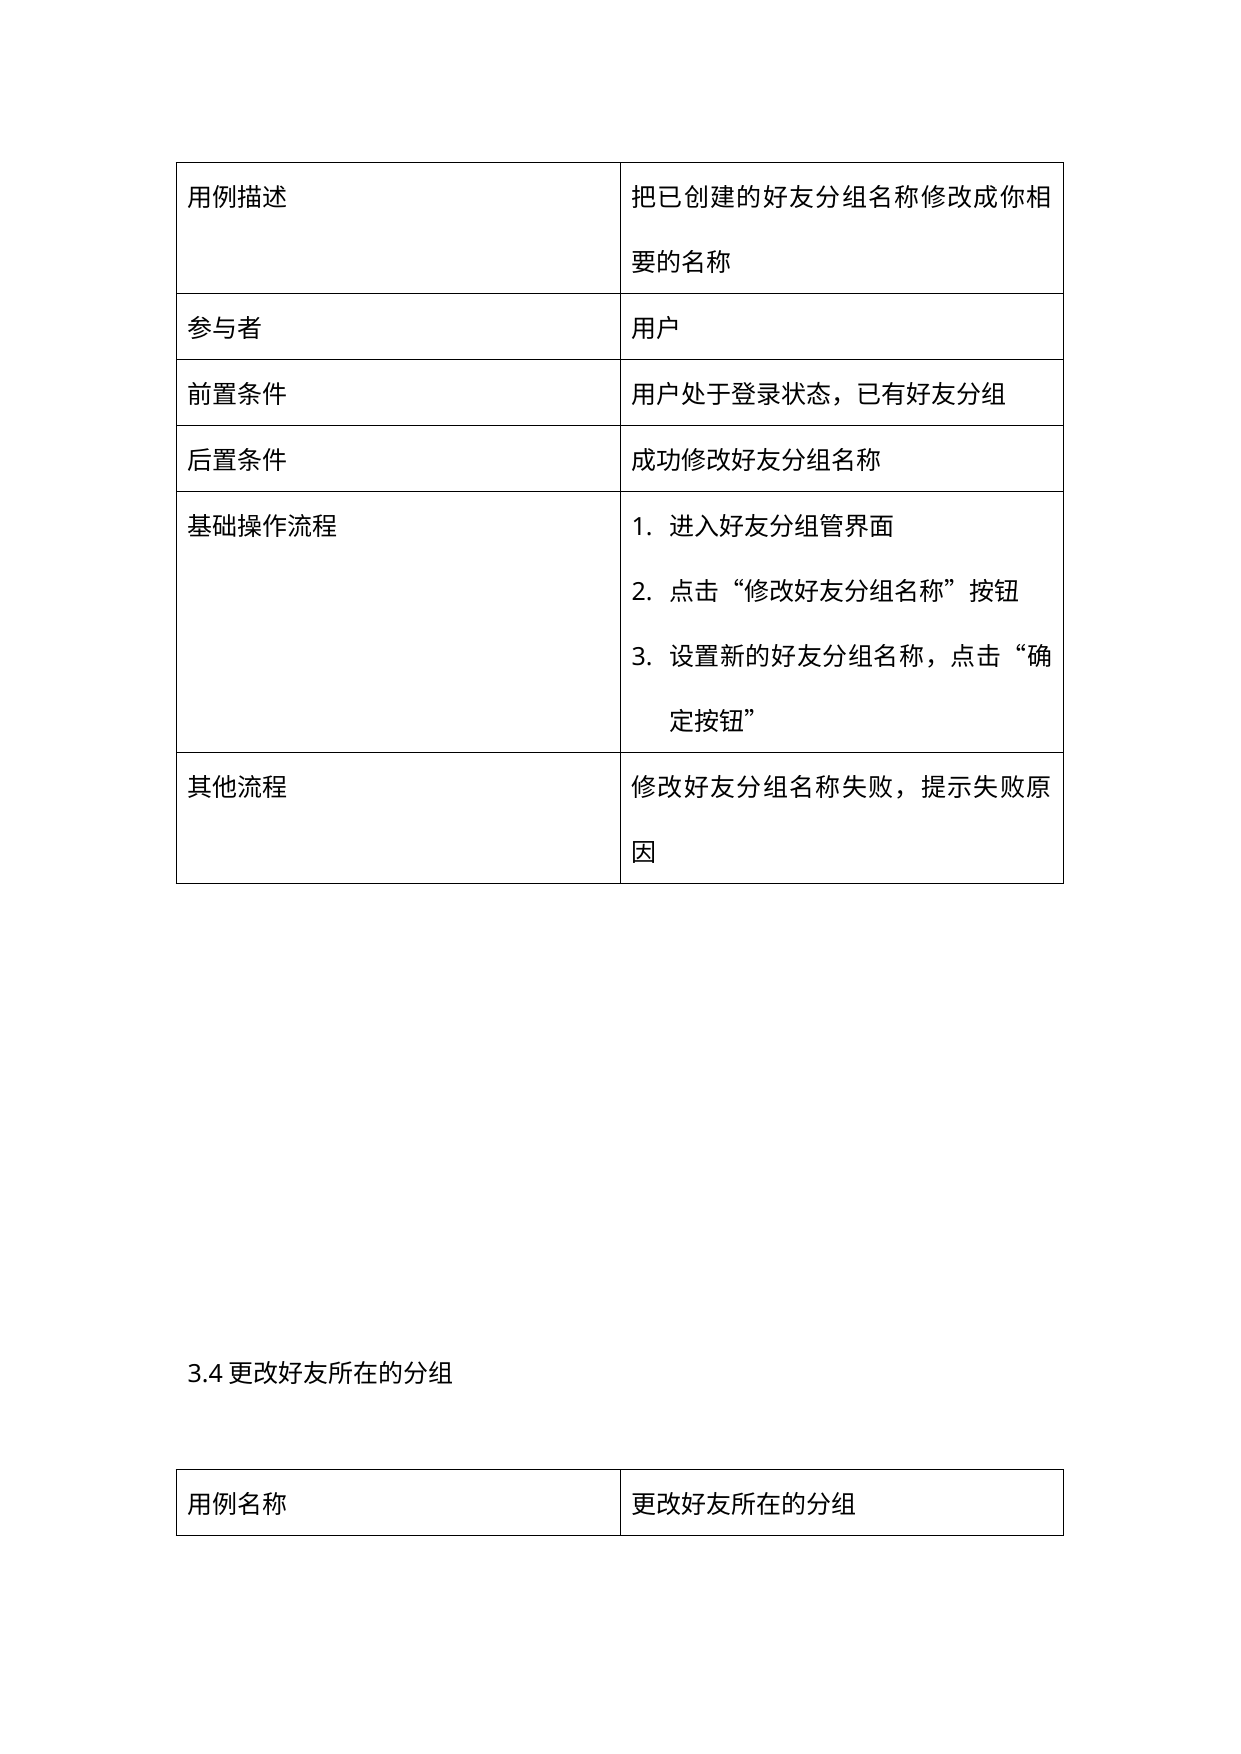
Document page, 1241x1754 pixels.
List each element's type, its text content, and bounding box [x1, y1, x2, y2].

text 3.4更改好友所在的分组 [187, 1339, 1053, 1404]
table_cell 用例描述 [177, 163, 620, 293]
table_cell 后置条件 [177, 426, 620, 491]
table_cell 修改好友分组名称失败，提示失败原因 [621, 753, 1063, 883]
table_header 更改好友所在的分组 [621, 1470, 1063, 1535]
table_cell 参与者 [177, 294, 620, 359]
table_cell 基础操作流程 [177, 492, 620, 752]
table_cell 前置条件 [177, 360, 620, 425]
table_cell 用户 [621, 294, 1063, 359]
table_header 用例名称 [177, 1470, 620, 1535]
table_cell 进入好友分组管界面 点击“修改好友分组名称”按钮 设置新的好友分组名称，点击“确定按钮” [621, 492, 1063, 752]
table_cell 用户处于登录状态，已有好友分组 [621, 360, 1063, 425]
table_cell 把已创建的好友分组名称修改成你相要的名称 [621, 163, 1063, 293]
table_cell 成功修改好友分组名称 [621, 426, 1063, 491]
table_cell 其他流程 [177, 753, 620, 883]
